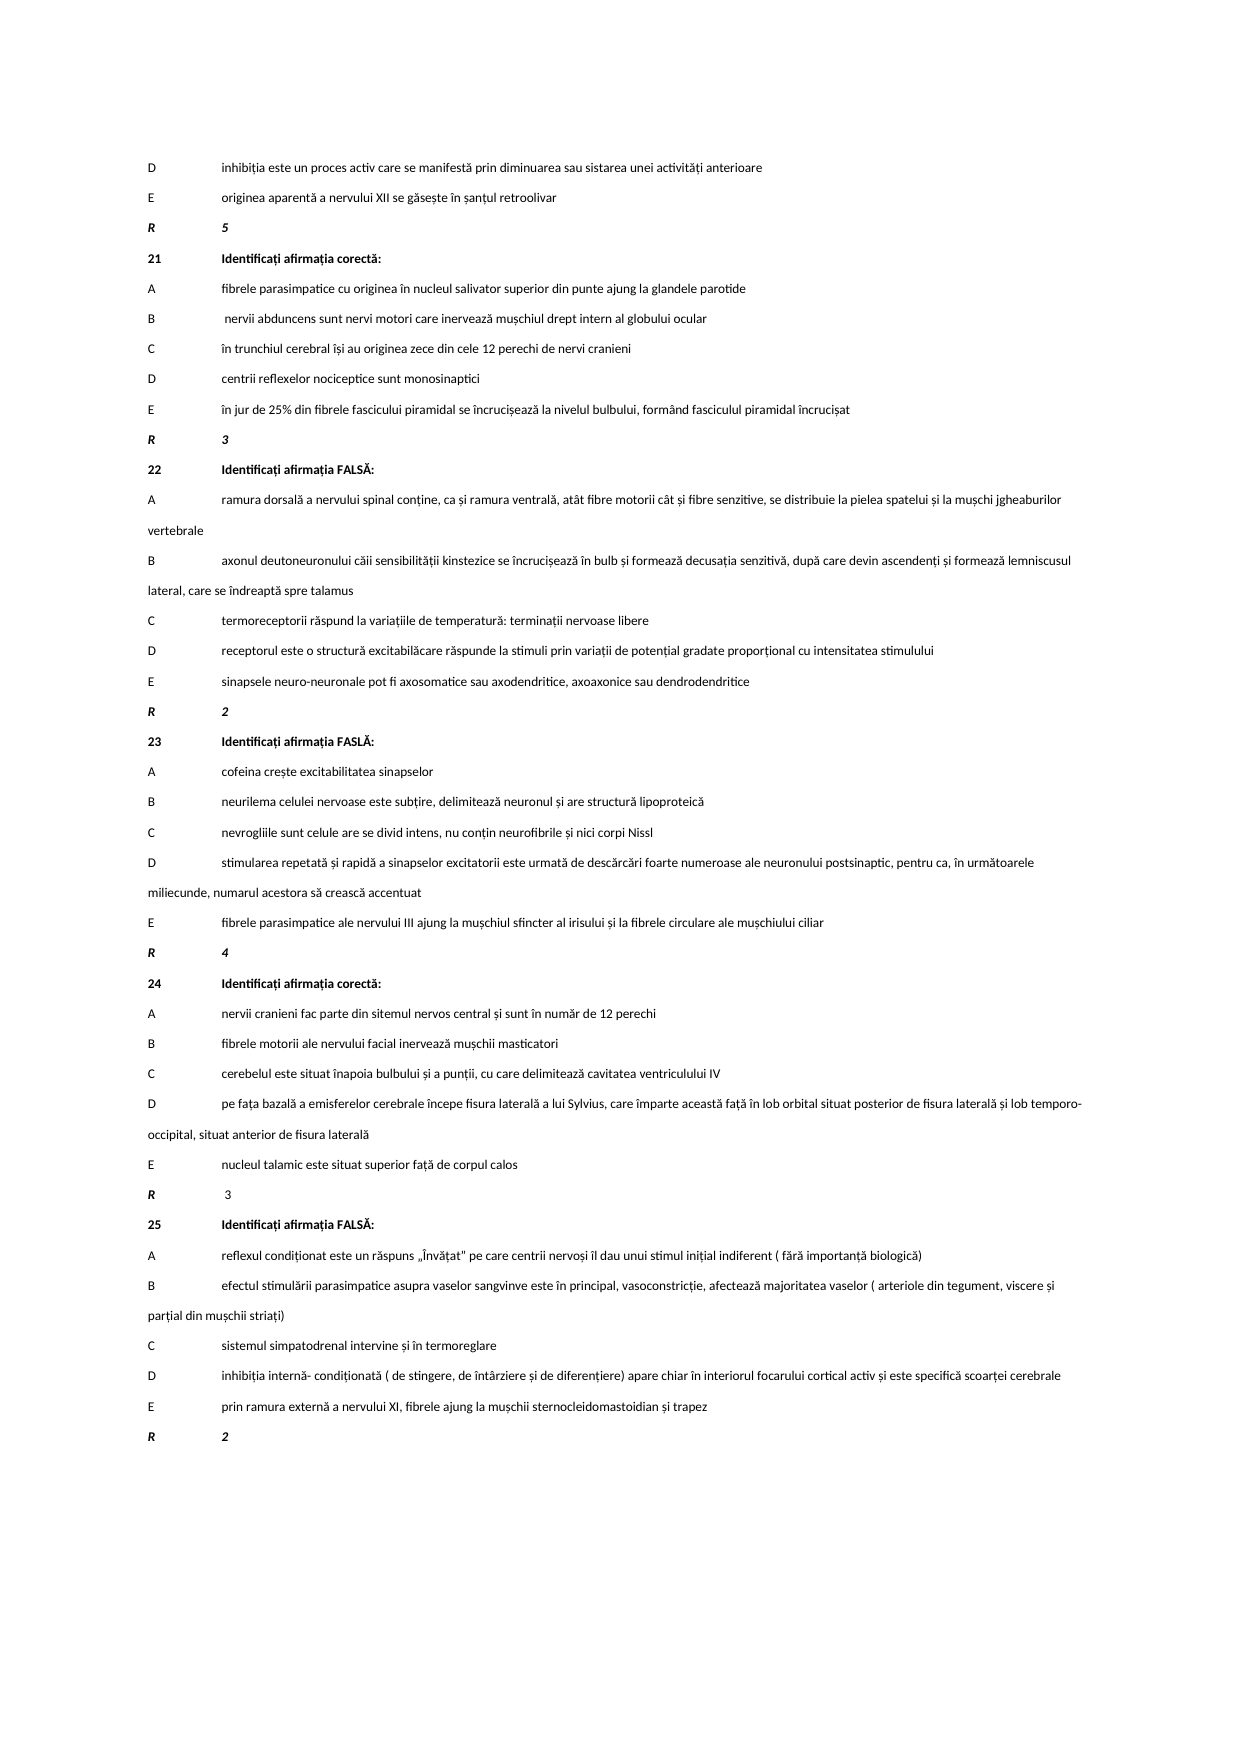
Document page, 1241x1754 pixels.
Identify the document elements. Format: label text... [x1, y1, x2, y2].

text C sistemul simpatodrenal intervine și în termoreglare [148, 1326, 1093, 1354]
text D inhibiția internă- condiționată ( de stingere, de întârziere și de diferențiere) apare chiar în interiorul focarului cortical activ și este specifică scoarței cerebrale [148, 1356, 1093, 1384]
text E prin ramura externă a nervului XI, fibrele ajung la mușchii sternocleidomastoidian și trapez [148, 1386, 1093, 1414]
text D pe fața bazală a emisferelor cerebrale începe fisura laterală a lui Sylvius, care împarte această față în lob orbital situat posterior de fisura laterală și lob temporo-occipital, situat anterior de fisura laterală [148, 1084, 1093, 1142]
text A ramura dorsală a nervului spinal conține, ca și ramura ventrală, atât fibre motorii cât și fibre senzitive, se distribuie la pielea spatelui și la mușchi jgheaburilor vertebrale [148, 480, 1093, 538]
text R 5 [148, 208, 1093, 236]
text B efectul stimulării parasimpatice asupra vaselor sangvinve este în principal, vasoconstricție, afectează majoritatea vaselor ( arteriole din tegument, viscere și parțial din mușchii striați) [148, 1265, 1093, 1323]
text A reflexul condiționat este un răspuns „Învățat” pe care centrii nervoși îl dau unui stimul inițial indiferent ( fără importanță biologică) [148, 1235, 1093, 1263]
text 23 Identificați afirmația FASLĂ: [148, 722, 1093, 749]
text E fibrele parasimpatice ale nervului III ajung la mușchiul sfincter al irisului și la fibrele circulare ale mușchiului ciliar [148, 903, 1093, 931]
text A cofeina crește excitabilitatea sinapselor [148, 752, 1093, 780]
text R 3 [148, 1175, 1093, 1203]
text R 4 [148, 933, 1093, 961]
text 21 Identificați afirmația corectă: [148, 238, 1093, 266]
text E sinapsele neuro-neuronale pot fi axosomatice sau axodendritice, axoaxonice sau dendrodendritice [148, 661, 1093, 689]
text D inhibiția este un proces activ care se manifestă prin diminuarea sau sistarea unei activități anterioare [148, 148, 1093, 176]
text A nervii cranieni fac parte din sitemul nervos central și sunt în număr de 12 perechi [148, 993, 1093, 1021]
text D centrii reflexelor nociceptice sunt monosinaptici [148, 359, 1093, 387]
text D stimularea repetată și rapidă a sinapselor excitatorii este urmată de descărcări foarte numeroase ale neuronului postsinaptic, pentru ca, în următoarele miliecunde, numarul acestora să crească accentuat [148, 842, 1093, 901]
text 24 Identificați afirmația corectă: [148, 963, 1093, 991]
text C termoreceptorii răspund la variațiile de temperatură: terminații nervoase libere [148, 601, 1093, 629]
text A fibrele parasimpatice cu originea în nucleul salivator superior din punte ajung la glandele parotide [148, 268, 1093, 296]
text E nucleul talamic este situat superior față de corpul calos [148, 1144, 1093, 1172]
text R 3 [148, 419, 1093, 447]
text E originea aparentă a nervului XII se găsește în șanțul retroolivar [148, 178, 1093, 206]
text B neurilema celulei nervoase este subțire, delimitează neuronul și are structură lipoproteică [148, 782, 1093, 810]
text R 2 [148, 691, 1093, 719]
text 25 Identificați afirmația FALSĂ: [148, 1205, 1093, 1233]
text C nevrogliile sunt celule are se divid intens, nu conțin neurofibrile și nici corpi Nissl [148, 812, 1093, 840]
text R 2 [148, 1416, 1093, 1444]
text D receptorul este o structură excitabilăcare răspunde la stimuli prin variații de potențial gradate proporțional cu intensitatea stimulului [148, 631, 1093, 659]
text E în jur de 25% din fibrele fascicului piramidal se încrucișează la nivelul bulbului, formând fasciculul piramidal încrucișat [148, 389, 1093, 417]
text B axonul deutoneuronului căii sensibilității kinstezice se încrucișează în bulb și formează decusația senzitivă, după care devin ascendenți și formează lemniscusul lateral, care se îndreaptă spre talamus [148, 540, 1093, 598]
text C cerebelul este situat înapoia bulbului și a punții, cu care delimitează cavitatea ventriculului IV [148, 1054, 1093, 1082]
text C în trunchiul cerebral își au originea zece din cele 12 perechi de nervi cranieni [148, 329, 1093, 357]
text B nervii abduncens sunt nervi motori care inervează mușchiul drept intern al globului ocular [148, 299, 1093, 327]
text B fibrele motorii ale nervului facial inervează mușchii masticatori [148, 1024, 1093, 1052]
text 22 Identificați afirmația FALSĂ: [148, 450, 1093, 478]
